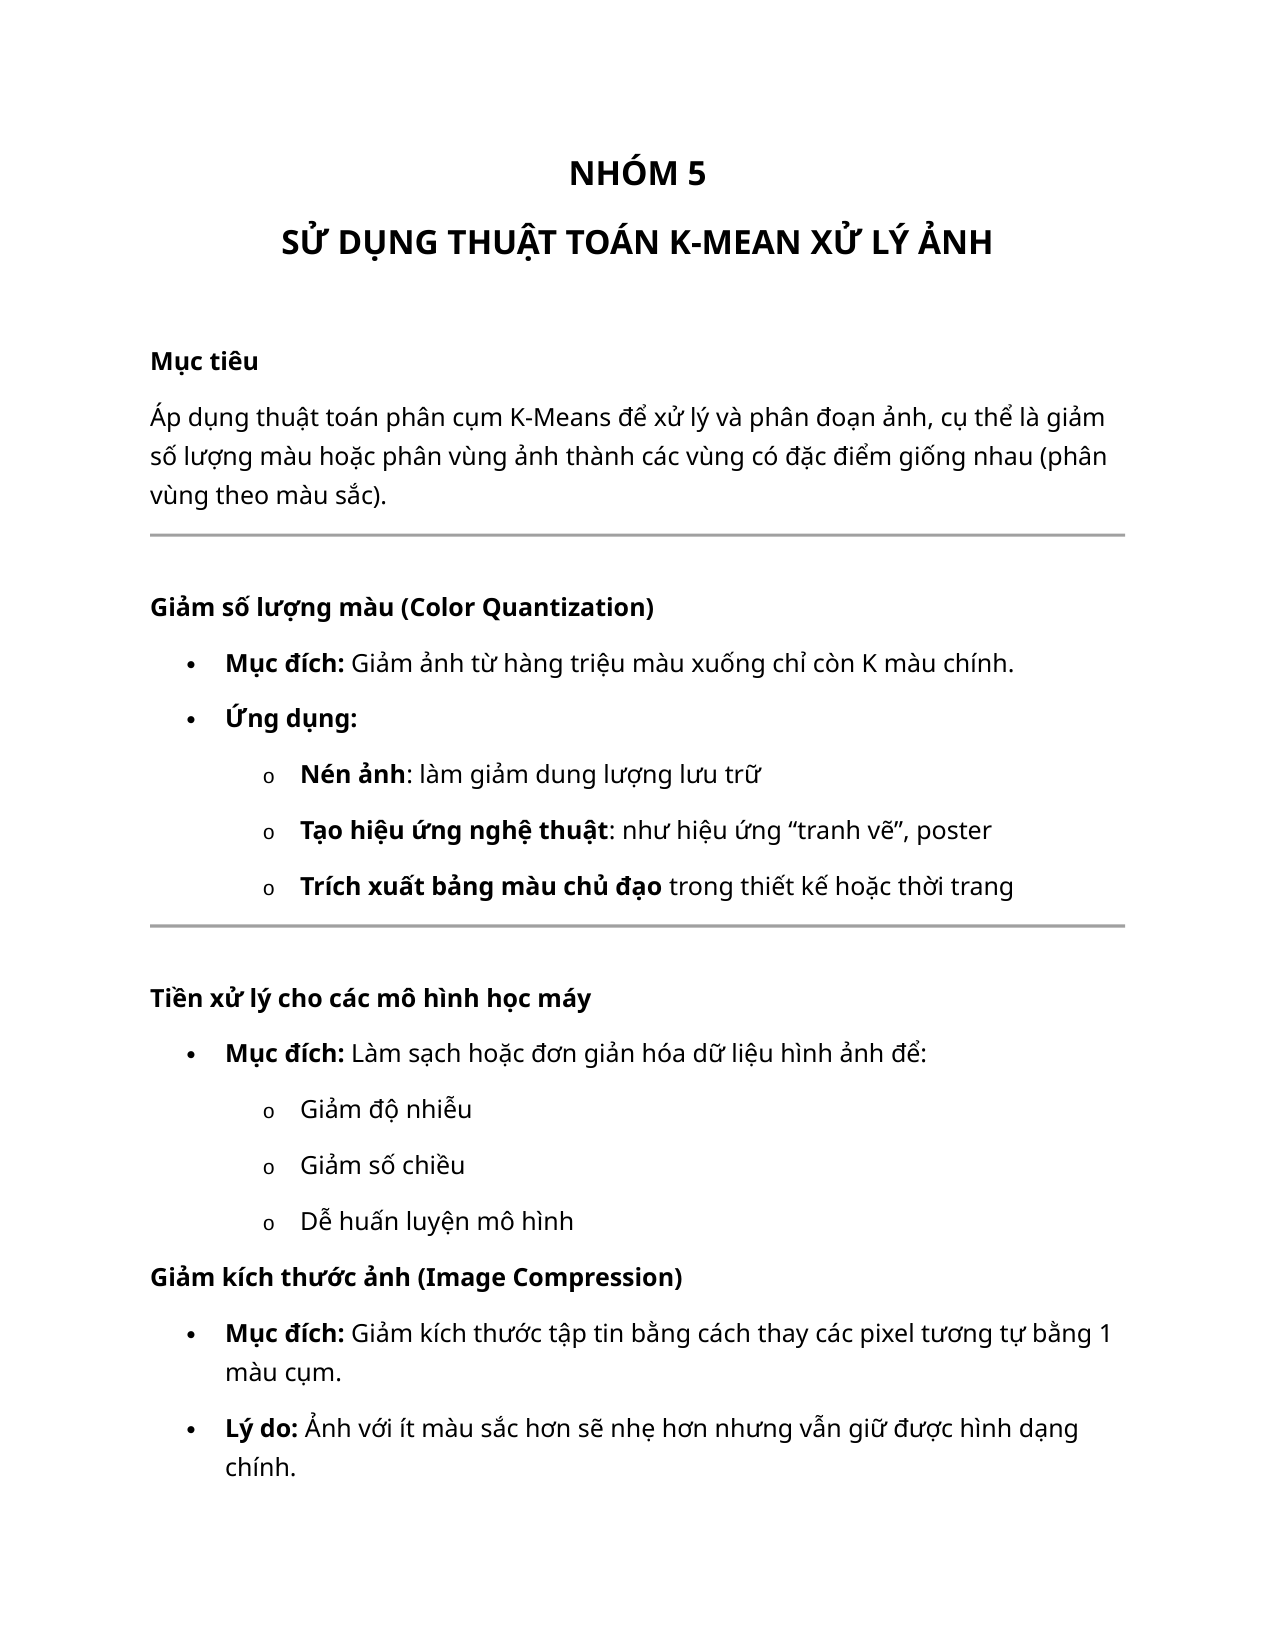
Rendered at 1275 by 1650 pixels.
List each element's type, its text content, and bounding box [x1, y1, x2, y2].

list Ứng dụng: [187, 701, 1125, 735]
list Mục đích: Làm sạch hoặc đơn giản hóa dữ liệu hình ảnh để: [187, 1036, 1125, 1070]
text NHÓM 5 [150, 150, 1125, 195]
text SỬ DỤNG THUẬT TOÁN K-MEAN XỬ LÝ ẢNH [150, 219, 1125, 264]
text Mục tiêu [150, 343, 1125, 378]
text Tiền xử lý cho các mô hình học máy [150, 980, 1125, 1014]
list Trích xuất bảng màu chủ đạo trong thiết kế hoặc thời trang [262, 868, 1125, 903]
text Giảm số lượng màu (Color Quantization) [150, 589, 1125, 623]
list Nén ảnh: làm giảm dung lượng lưu trữ [262, 757, 1125, 791]
list Giảm số chiều [262, 1148, 1125, 1182]
text Giảm kích thước ảnh (Image Compression) [150, 1259, 1125, 1293]
text Áp dụng thuật toán phân cụm K-Means để xử lý và phân đoạn ảnh, cụ thể là giảm số lượng màu hoặc phân vùng ảnh thành các vùng có đặc điểm giống nhau (phân vùng theo màu sắc). [150, 399, 1125, 512]
list Mục đích: Giảm ảnh từ hàng triệu màu xuống chỉ còn K màu chính. [187, 645, 1125, 679]
list Lý do: Ảnh với ít màu sắc hơn sẽ nhẹ hơn nhưng vẫn giữ được hình dạng chính. [187, 1410, 1125, 1483]
list Dễ huấn luyện mô hình [262, 1203, 1125, 1238]
list Giảm độ nhiễu [262, 1092, 1125, 1126]
list Tạo hiệu ứng nghệ thuật: như hiệu ứng “tranh vẽ”, poster [262, 813, 1125, 847]
list Mục đích: Giảm kích thước tập tin bằng cách thay các pixel tương tự bằng 1 màu cụm. [187, 1315, 1125, 1388]
